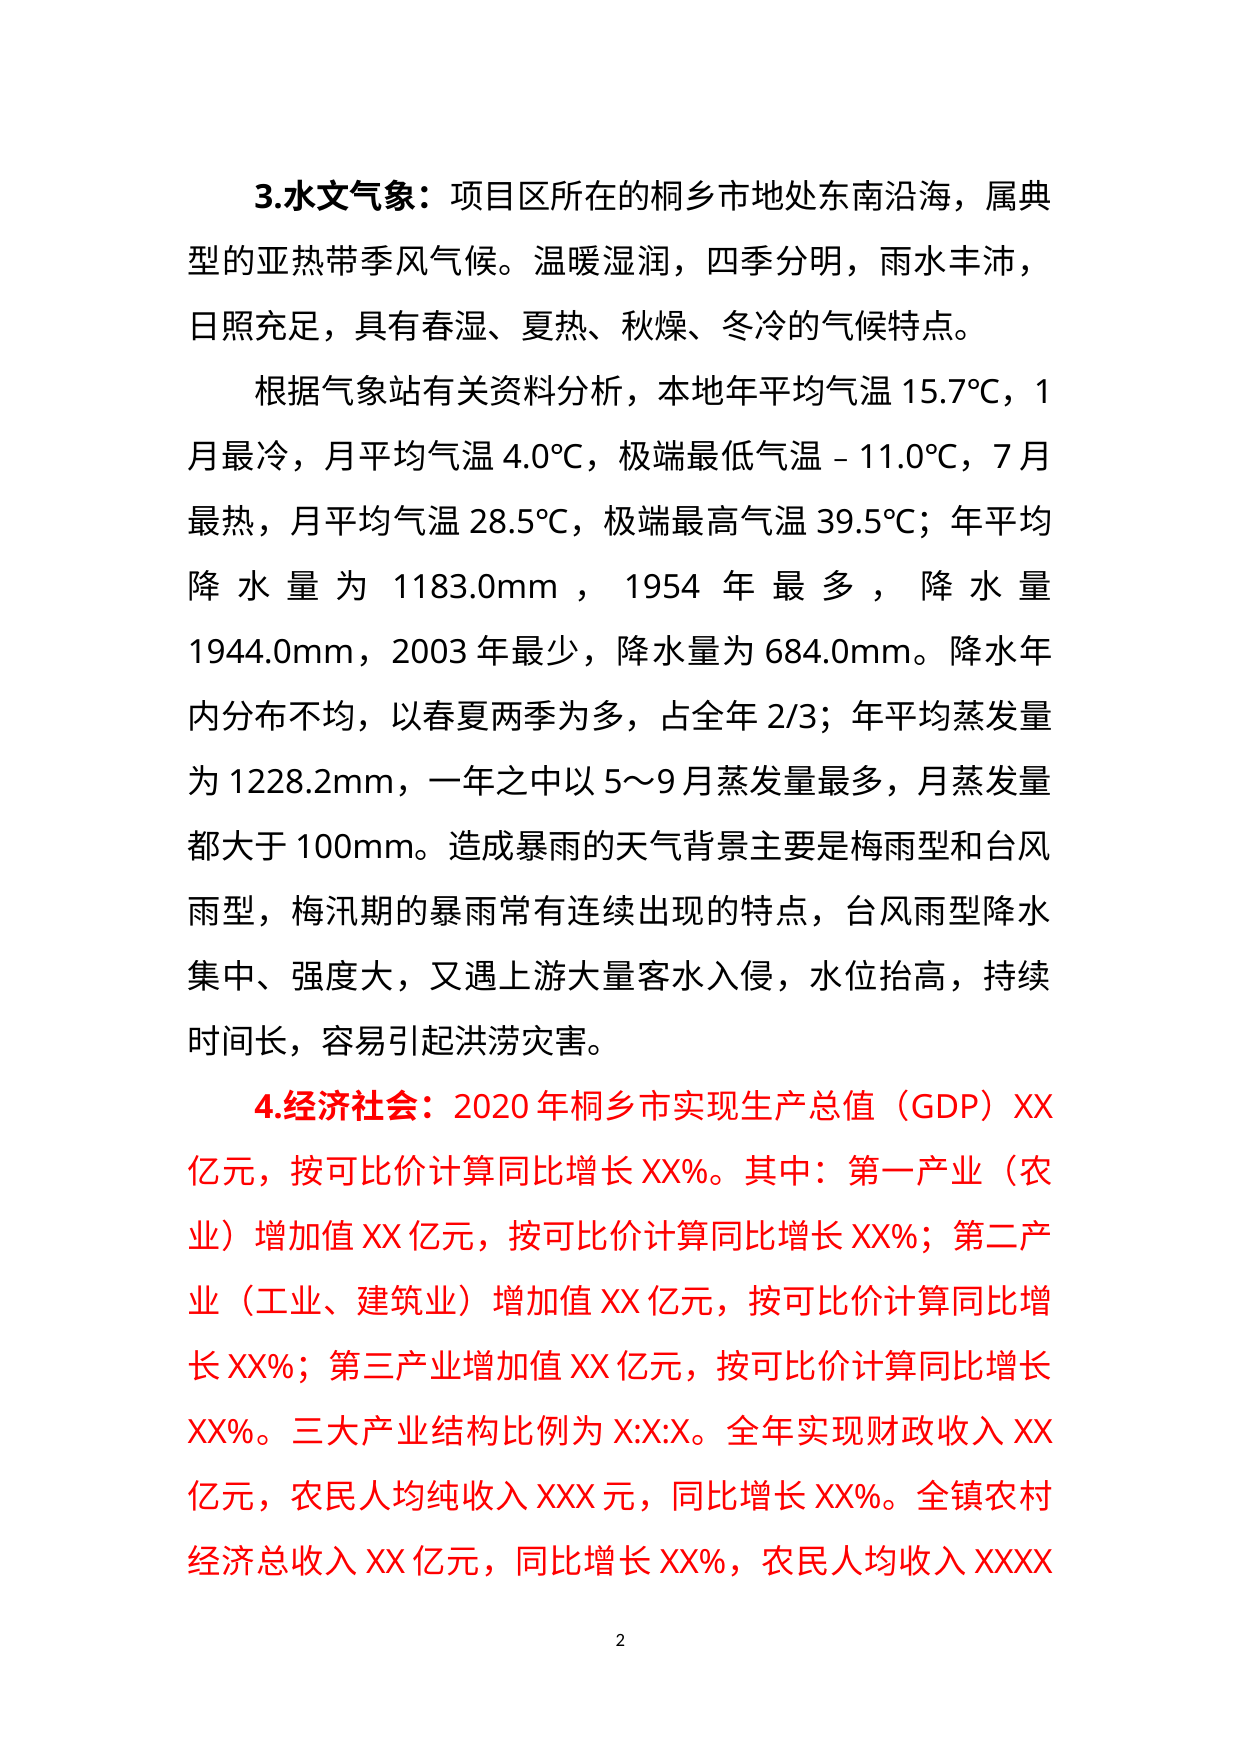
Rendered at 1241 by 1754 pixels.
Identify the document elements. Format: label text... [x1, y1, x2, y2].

text 3.水文气象：项目区所在的桐乡市地处东南沿海，属典型的亚热带季风气候。温暖湿润，四季分明，雨水丰沛，日照充足，具有春湿、夏热、秋燥、冬冷的气候特点。 [187, 162, 1053, 357]
text 根据气象站有关资料分析，本地年平均气温15.7℃，1月最冷，月平均气温4.0℃，极端最低气温﹣11.0℃，7月最热，月平均气温28.5℃，极端最高气温39.5℃；年平均降水量为1183.0mm，1954年最多，降水量1944.0mm，2003年最少，降水量为684.0mm。降水年内分布不均，以春夏两季为多，占全年2/3；年平均蒸发量为1228.2mm，一年之中以5～9月蒸发量最多，月蒸发量都大于100mm。造成暴雨的天气背景主要是梅雨型和台风雨型，梅汛期的暴雨常有连续出现的特点，台风雨型降水集中、强度大，又遇上游大量客水入侵，水位抬高，持续时间长，容易引起洪涝灾害。 [187, 357, 1053, 1072]
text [187, 1072, 1053, 1592]
